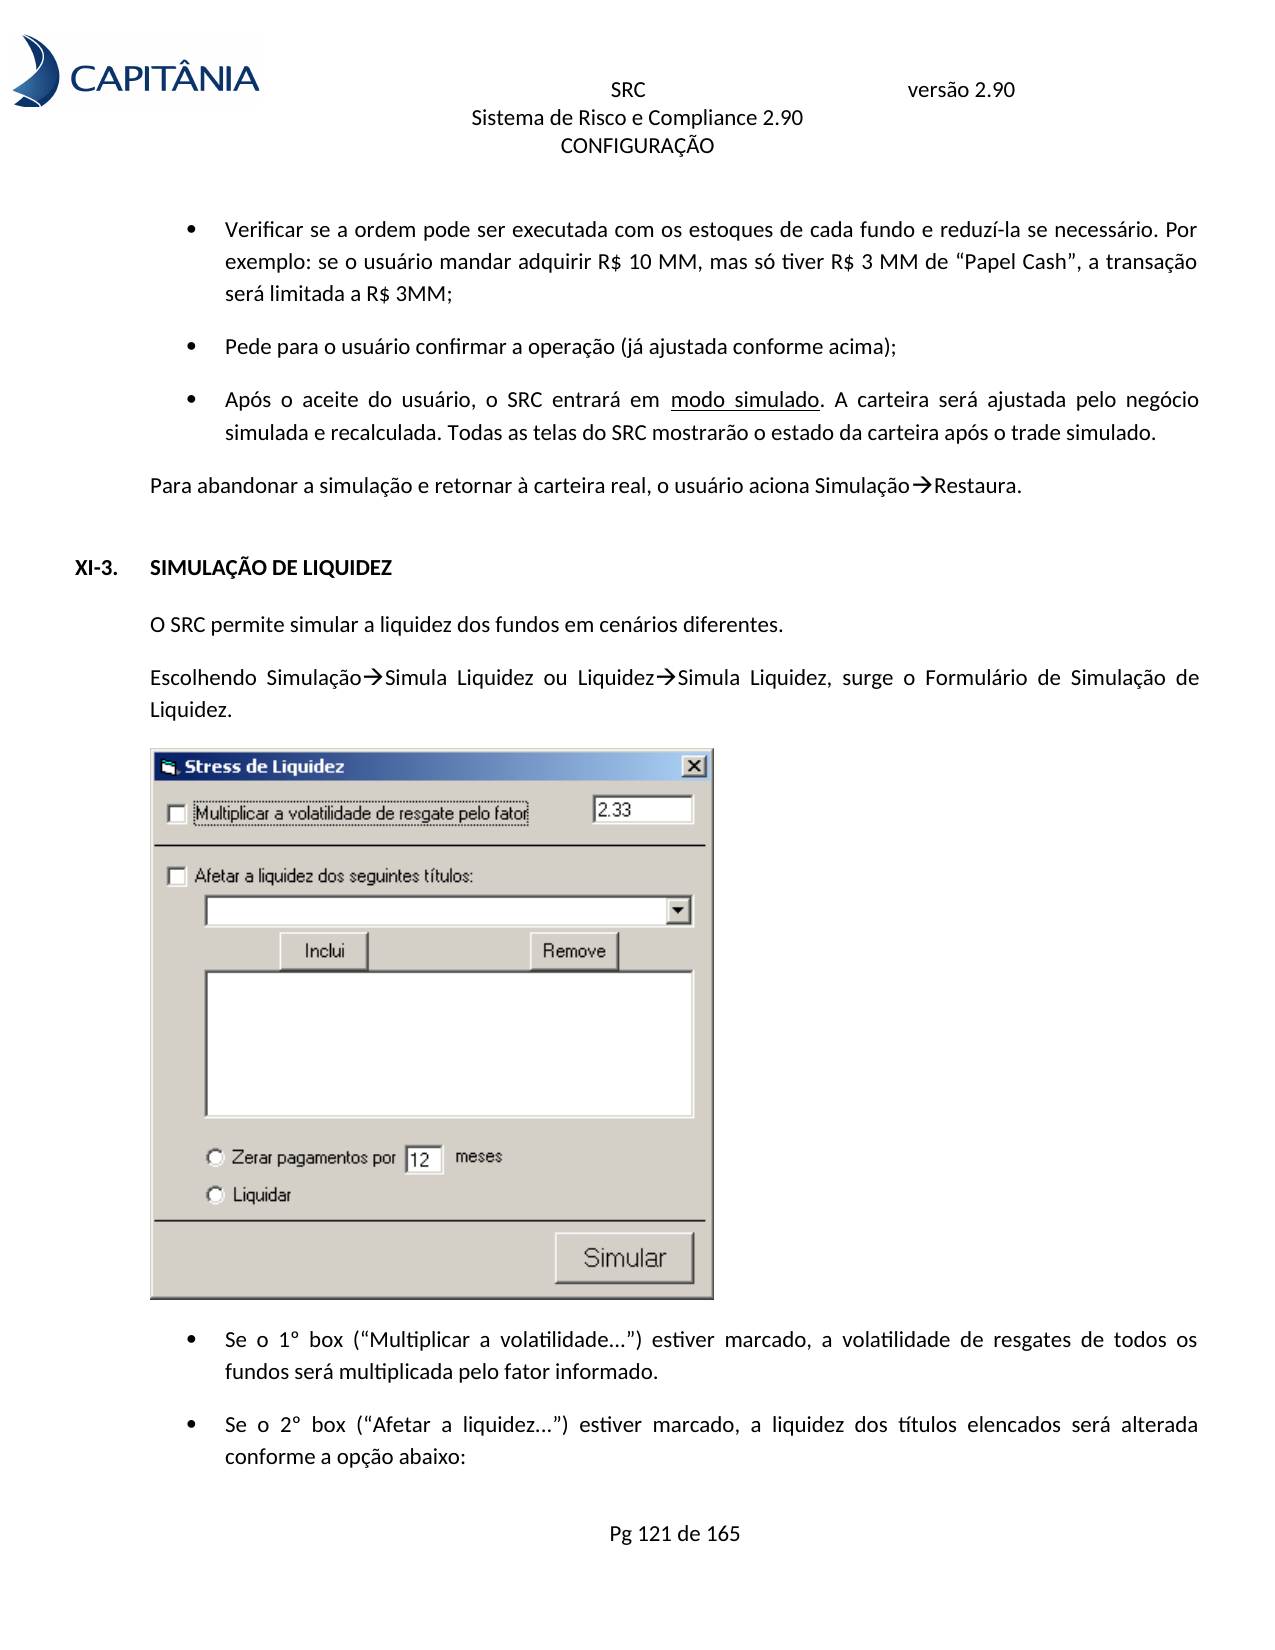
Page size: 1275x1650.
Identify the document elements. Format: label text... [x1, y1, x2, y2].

list Se o 2º box (“Afetar a liquidez...”) estiver marcado, a liquidez dos títulos elencados será alterada conforme a opção abaixo: [187, 1410, 1200, 1470]
list Verificar se a ordem pode ser executada com os estoques de cada fundo e reduzí-la se necessário. Por exemplo: se o usuário mandar adquirir R$ 10 MM, mas só tiver R$ 3 MM de “Papel Cash”, a transação será limitada a R$ 3MM; [187, 215, 1200, 307]
picture [150, 748, 714, 1300]
text Escolhendo SimulaçãoSimula Liquidez ou LiquidezSimula Liquidez, surge o Formulário de Simulação de Liquidez. [150, 663, 1200, 723]
text Para abandonar a simulação e retornar à carteira real, o usuário aciona SimulaçãoRestaura. [150, 471, 1200, 499]
subtitle SIMULAÇÃO DE LIQUIDEZ [75, 553, 1200, 581]
picture [12, 34, 260, 107]
list Se o 1º box (“Multiplicar a volatilidade...”) estiver marcado, a volatilidade de resgates de todos os fundos será multiplicada pelo fator informado. [187, 1325, 1200, 1385]
list Pede para o usuário confirmar a operação (já ajustada conforme acima); [187, 332, 1200, 361]
list Após o aceite do usuário, o SRC entrará em modo simulado. A carteira será ajustada pelo negócio simulada e recalculada. Todas as telas do SRC mostrarão o estado da carteira após o trade simulado. [187, 386, 1200, 446]
text O SRC permite simular a liquidez dos fundos em cenários diferentes. [150, 610, 1200, 638]
